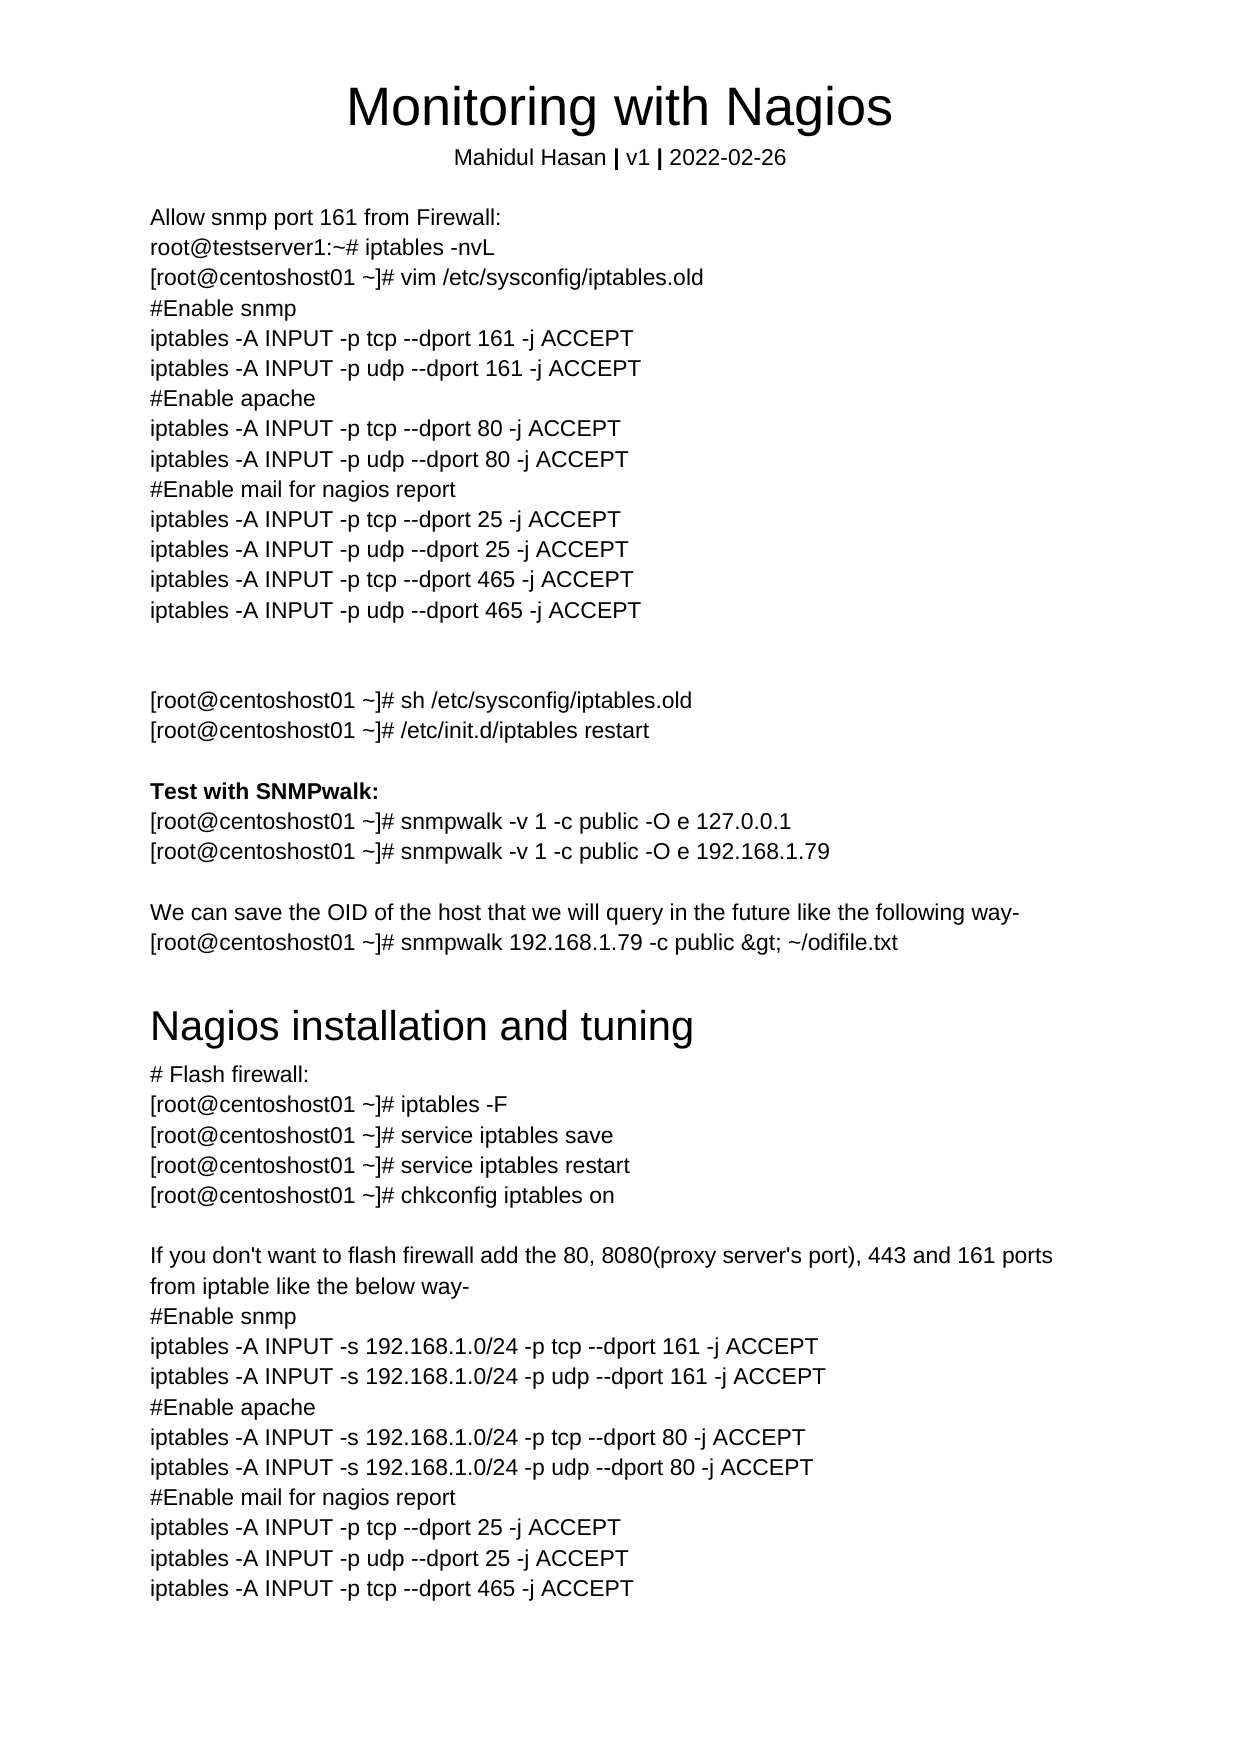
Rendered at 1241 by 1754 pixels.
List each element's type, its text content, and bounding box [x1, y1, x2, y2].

text iptables -A INPUT -s 192.168.1.0/24 -p tcp --dport 80 -j ACCEPT [150, 1424, 1090, 1450]
text iptables -A INPUT -p tcp --dport 25 -j ACCEPT [150, 1514, 1090, 1541]
text #Enable apache [150, 385, 1090, 412]
text #Enable snmp [150, 1303, 1090, 1329]
text iptables -A INPUT -s 192.168.1.0/24 -p udp --dport 80 -j ACCEPT [150, 1454, 1090, 1480]
text #Enable snmp [150, 294, 1090, 321]
text iptables -A INPUT -p tcp --dport 161 -j ACCEPT [150, 325, 1090, 351]
text iptables -A INPUT -p tcp --dport 25 -j ACCEPT [150, 506, 1090, 532]
text [root@centoshost01 ~]# iptables -F [150, 1091, 1090, 1118]
text iptables -A INPUT -p tcp --dport 465 -j ACCEPT [150, 1575, 1090, 1601]
text # Flash firewall: [150, 1061, 1090, 1088]
text iptables -A INPUT -s 192.168.1.0/24 -p udp --dport 161 -j ACCEPT [150, 1363, 1090, 1390]
text [root@centoshost01 ~]# service iptables save [150, 1122, 1090, 1148]
text [root@centoshost01 ~]# service iptables restart [150, 1152, 1090, 1178]
text iptables -A INPUT -p tcp --dport 465 -j ACCEPT [150, 566, 1090, 593]
text [root@centoshost01 ~]# snmpwalk 192.168.1.79 -c public &gt; ~/odifile.txt [150, 929, 1090, 955]
text Allow snmp port 161 from Firewall: [150, 204, 1090, 230]
text [root@centoshost01 ~]# /etc/init.d/iptables restart [150, 717, 1090, 744]
text root@testserver1:~# iptables -nvL [150, 234, 1090, 261]
text iptables -A INPUT -p udp --dport 465 -j ACCEPT [150, 597, 1090, 623]
text [root@centoshost01 ~]# snmpwalk -v 1 -c public -O e 127.0.0.1 [150, 808, 1090, 834]
text Test with SNMPwalk: [150, 778, 1090, 804]
text iptables -A INPUT -p udp --dport 161 -j ACCEPT [150, 355, 1090, 381]
text We can save the OID of the host that we will query in the future like the following way- [150, 899, 1090, 925]
text iptables -A INPUT -s 192.168.1.0/24 -p tcp --dport 161 -j ACCEPT [150, 1333, 1090, 1359]
text #Enable apache [150, 1393, 1090, 1420]
text iptables -A INPUT -p udp --dport 80 -j ACCEPT [150, 446, 1090, 472]
text If you don't want to flash firewall add the 80, 8080(proxy server's port), 443 and 161 ports from iptable like the below way- [150, 1242, 1090, 1299]
subtitle Nagios installation and tuning [150, 1001, 1090, 1049]
text iptables -A INPUT -p tcp --dport 80 -j ACCEPT [150, 415, 1090, 442]
text iptables -A INPUT -p udp --dport 25 -j ACCEPT [150, 536, 1090, 563]
text #Enable mail for nagios report [150, 1484, 1090, 1511]
text [root@centoshost01 ~]# chkconfig iptables on [150, 1182, 1090, 1208]
text #Enable mail for nagios report [150, 476, 1090, 502]
text [root@centoshost01 ~]# snmpwalk -v 1 -c public -O e 192.168.1.79 [150, 838, 1090, 865]
text iptables -A INPUT -p udp --dport 25 -j ACCEPT [150, 1544, 1090, 1571]
text [root@centoshost01 ~]# sh /etc/sysconfig/iptables.old [150, 687, 1090, 714]
text [root@centoshost01 ~]# vim /etc/sysconfig/iptables.old [150, 264, 1090, 291]
